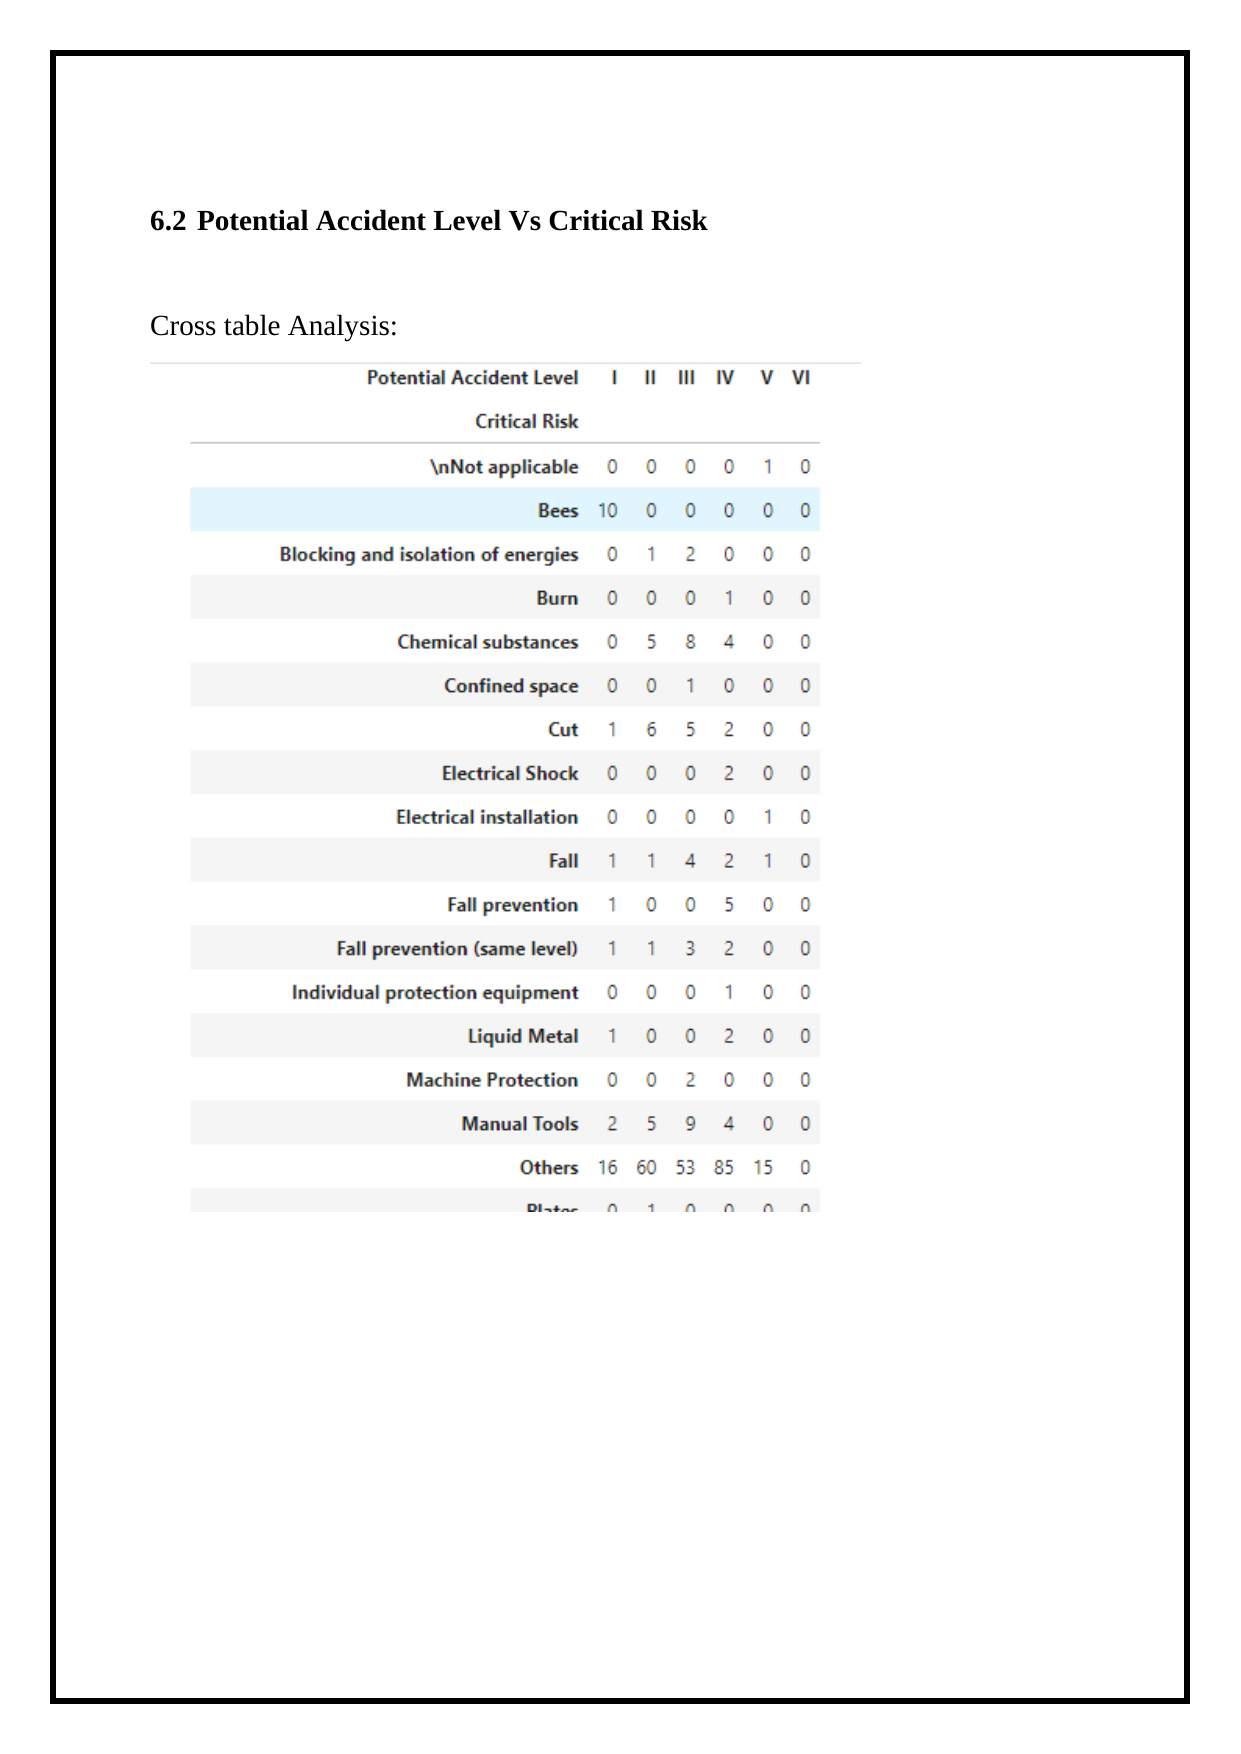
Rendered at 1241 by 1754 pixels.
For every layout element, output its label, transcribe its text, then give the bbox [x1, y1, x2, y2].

picture [150, 361, 861, 1212]
list Potential Accident Level Vs Critical Risk [150, 203, 1090, 236]
text Cross table Analysis: [150, 308, 1090, 342]
